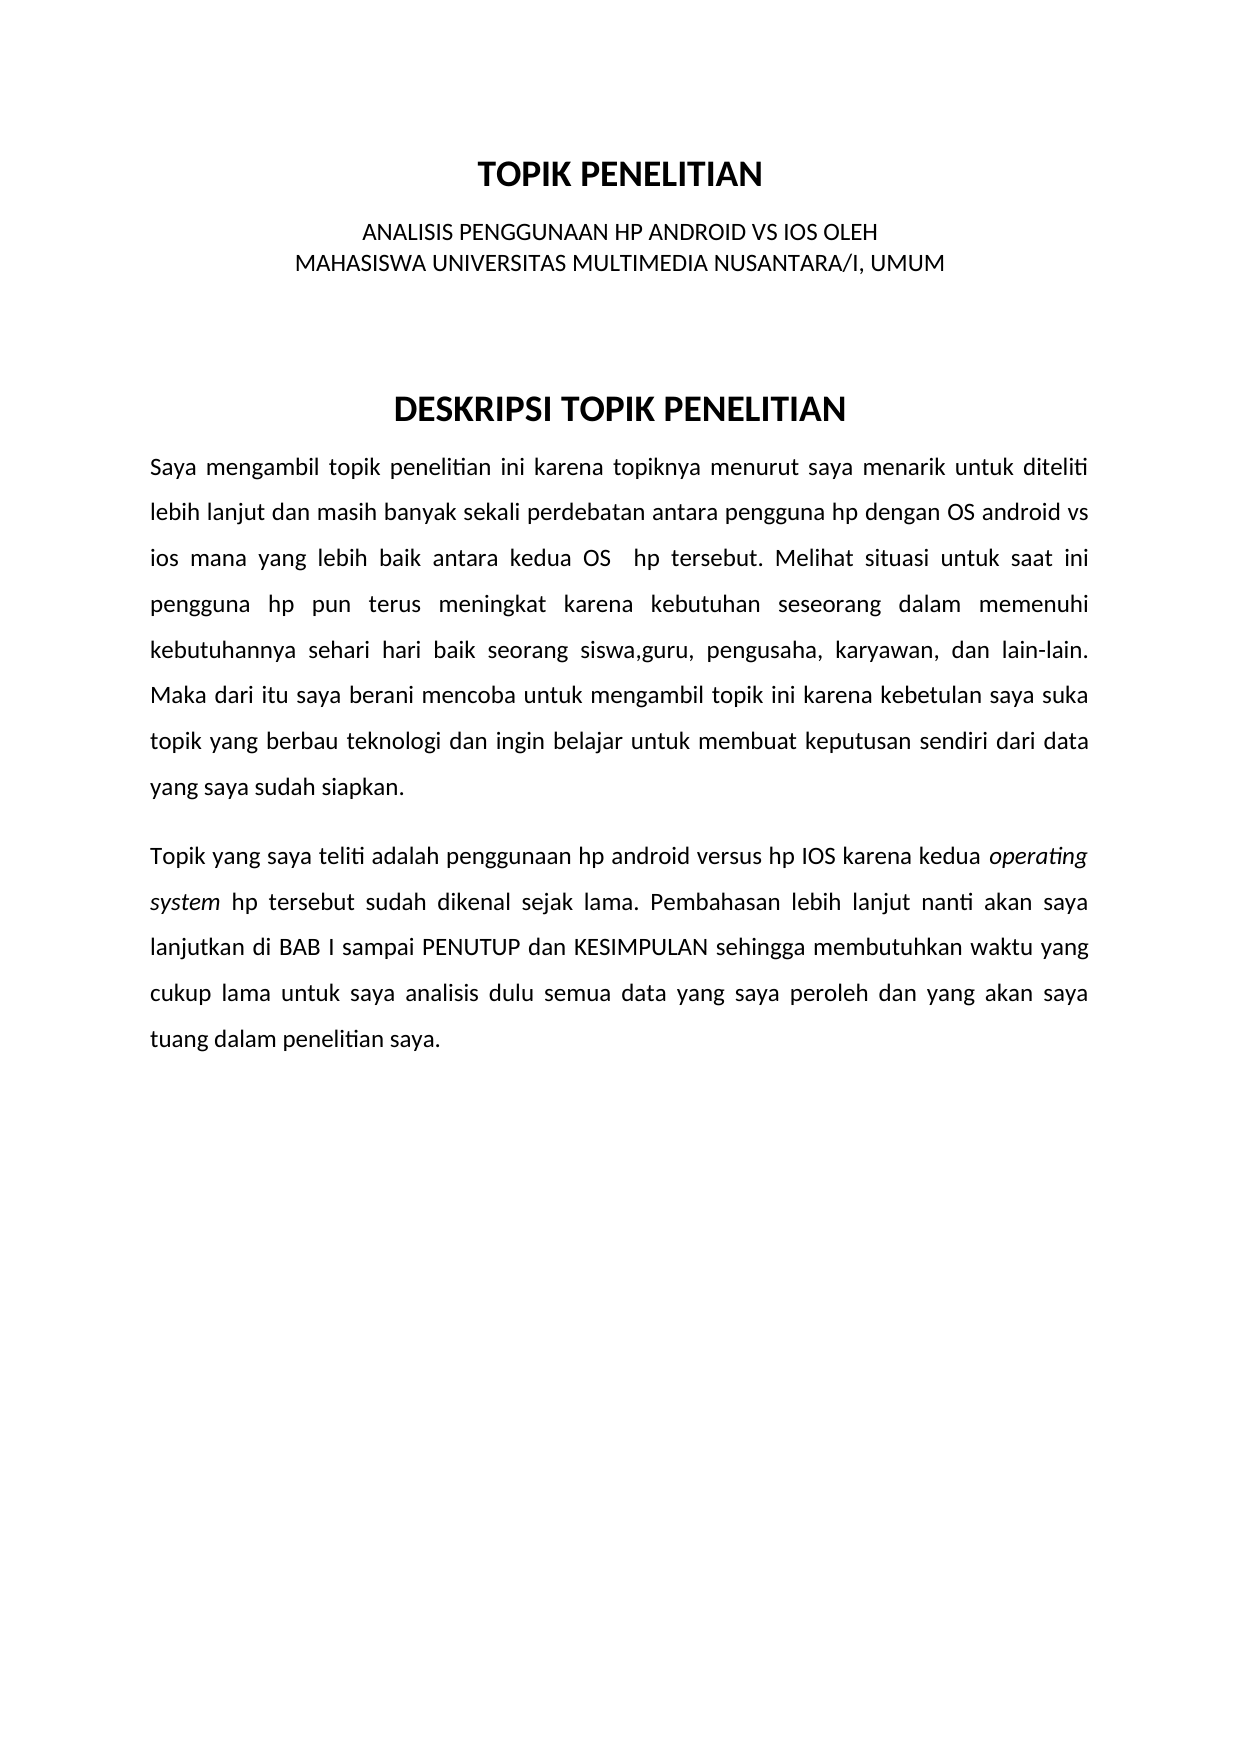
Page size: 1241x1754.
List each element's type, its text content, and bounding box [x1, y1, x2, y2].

text TOPIK PENELITIAN [150, 150, 1090, 196]
text Saya mengambil topik penelitian ini karena topiknya menurut saya menarik untuk diteliti lebih lanjut dan masih banyak sekali perdebatan antara pengguna hp dengan OS android vs ios mana yang lebih baik antara kedua OS hp tersebut. Melihat situasi untuk saat ini pengguna hp pun terus meningkat karena kebutuhan seseorang dalam memenuhi kebutuhannya sehari hari baik seorang siswa,guru, pengusaha, karyawan, dan lain-lain. Maka dari itu saya berani mencoba untuk mengambil topik ini karena kebetulan saya suka topik yang berbau teknologi dan ingin belajar untuk membuat keputusan sendiri dari data yang saya sudah siapkan. [150, 451, 1090, 801]
text DESKRIPSI TOPIK PENELITIAN [150, 385, 1090, 431]
text ANALISIS PENGGUNAAN HP ANDROID VS IOS OLEH MAHASISWA UNIVERSITAS MULTIMEDIA NUSANTARA/I, UMUM [150, 216, 1090, 277]
text Topik yang saya teliti adalah penggunaan hp android versus hp IOS karena kedua operating system hp tersebut sudah dikenal sejak lama. Pembahasan lebih lanjut nanti akan saya lanjutkan di BAB I sampai PENUTUP dan KESIMPULAN sehingga membutuhkan waktu yang cukup lama untuk saya analisis dulu semua data yang saya peroleh dan yang akan saya tuang dalam penelitian saya. [150, 840, 1090, 1053]
